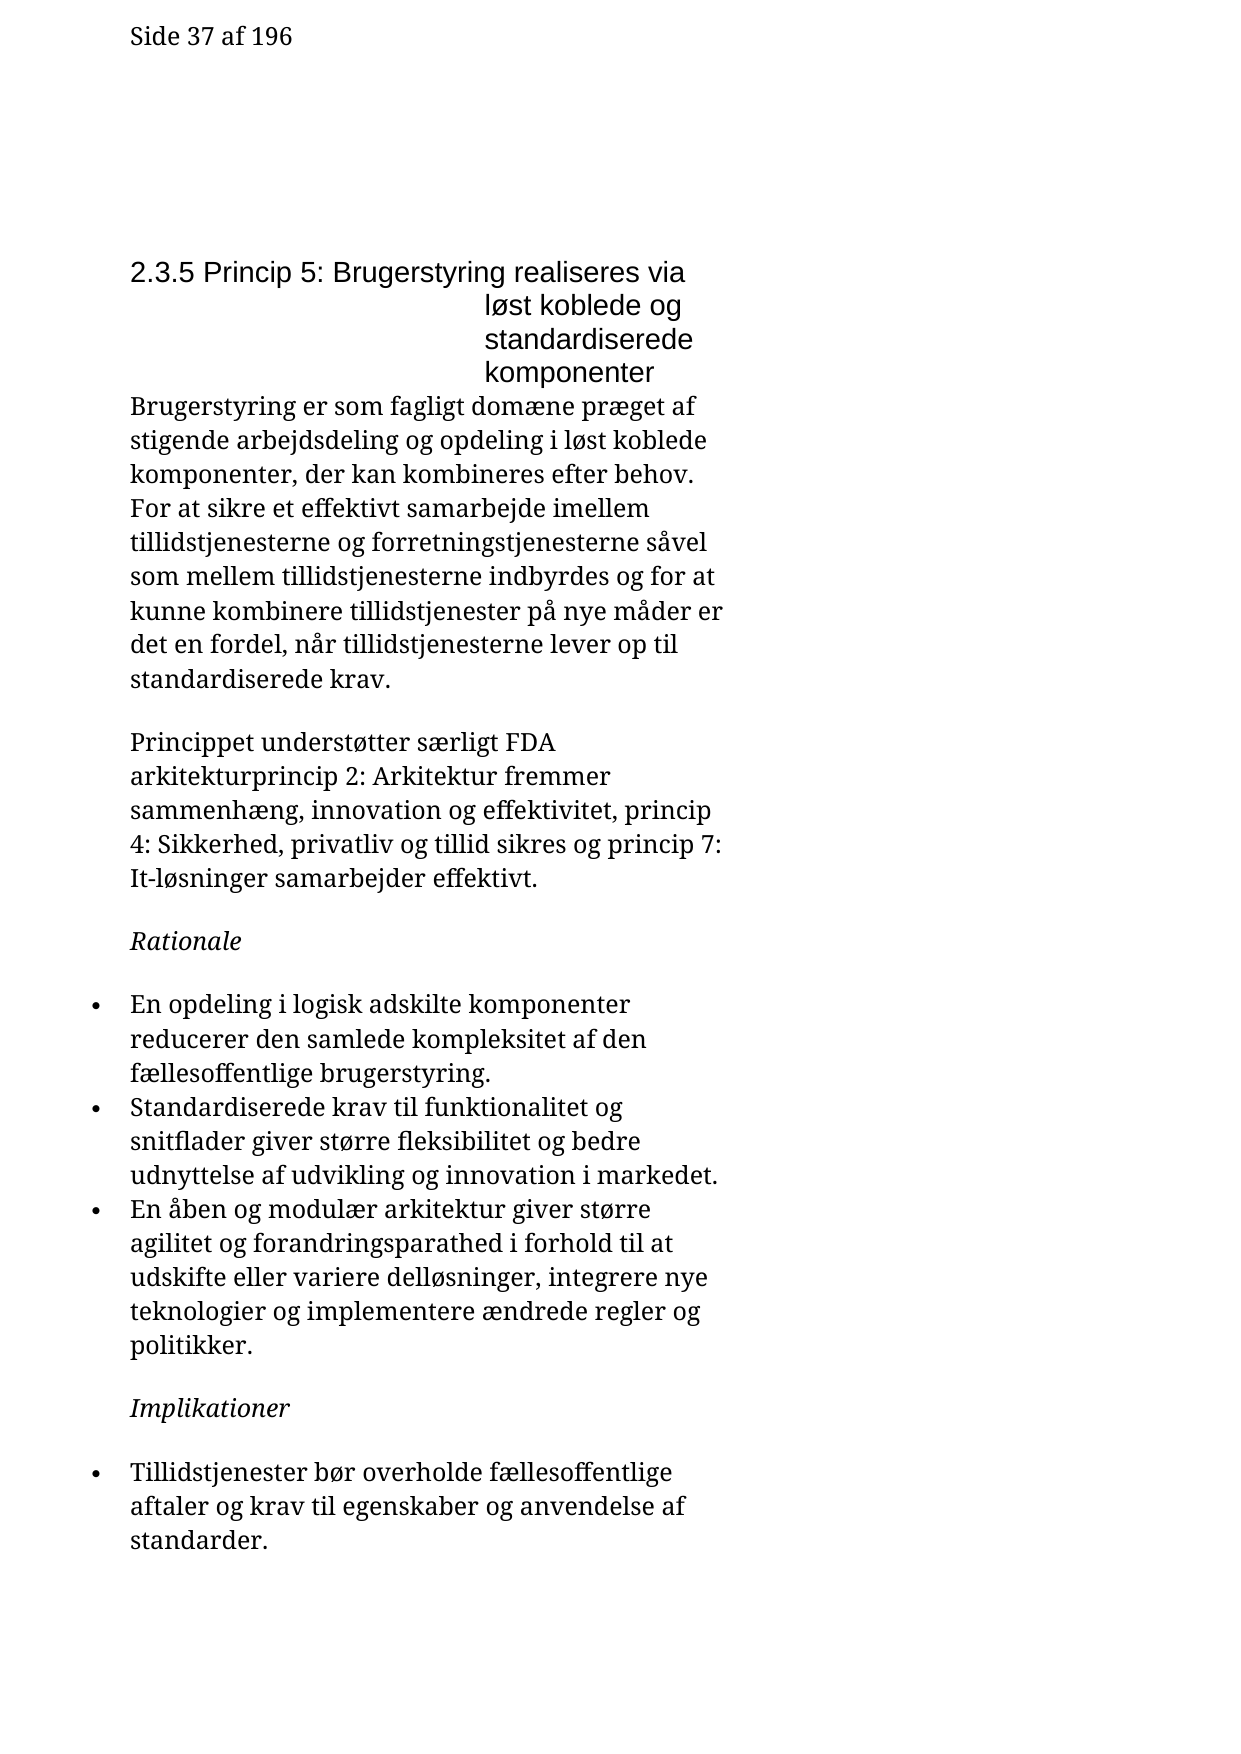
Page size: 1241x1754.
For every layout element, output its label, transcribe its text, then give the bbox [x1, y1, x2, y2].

text Implikationer [130, 1391, 738, 1425]
text Rationale [130, 924, 738, 958]
list En åben og modulær arkitektur giver større agilitet og forandringsparathed i forhold til at udskifte eller variere delløsninger, integrere nye teknologier og implementere ændrede regler og politikker. [92, 1192, 738, 1362]
list Standardiserede krav til funktionalitet og snitflader giver større fleksibilitet og bedre udnyttelse af udvikling og innovation i markedet. [92, 1089, 738, 1192]
list Tillidstjenester bør overholde fællesoffentlige aftaler og krav til egenskaber og anvendelse af standarder. [92, 1454, 738, 1556]
text Brugerstyring er som fagligt domæne præget af stigende arbejdsdeling og opdeling i løst koblede komponenter, der kan kombineres efter behov. For at sikre et effektivt samarbejde imellem tillidstjenesterne og forretningstjenesterne såvel som mellem tillidstjenesterne indbyrdes og for at kunne kombinere tillidstjenester på nye måder er det en fordel, når tillidstjenesterne lever op til standardiserede krav. [130, 389, 738, 695]
list En opdeling i logisk adskilte komponenter reducerer den samlede kompleksitet af den fællesoffentlige brugerstyring. [92, 987, 738, 1089]
text Princippet understøtter særligt FDA arkitekturprincip 2: Arkitektur fremmer sammenhæng, innovation og effektivitet, princip 4: Sikkerhed, privatliv og tillid sikres og princip 7: It-løsninger samarbejder effektivt. [130, 724, 738, 895]
subtitle Princip 5: Brugerstyring realiseres via løst koblede og standardiserede komponenter [130, 254, 738, 389]
